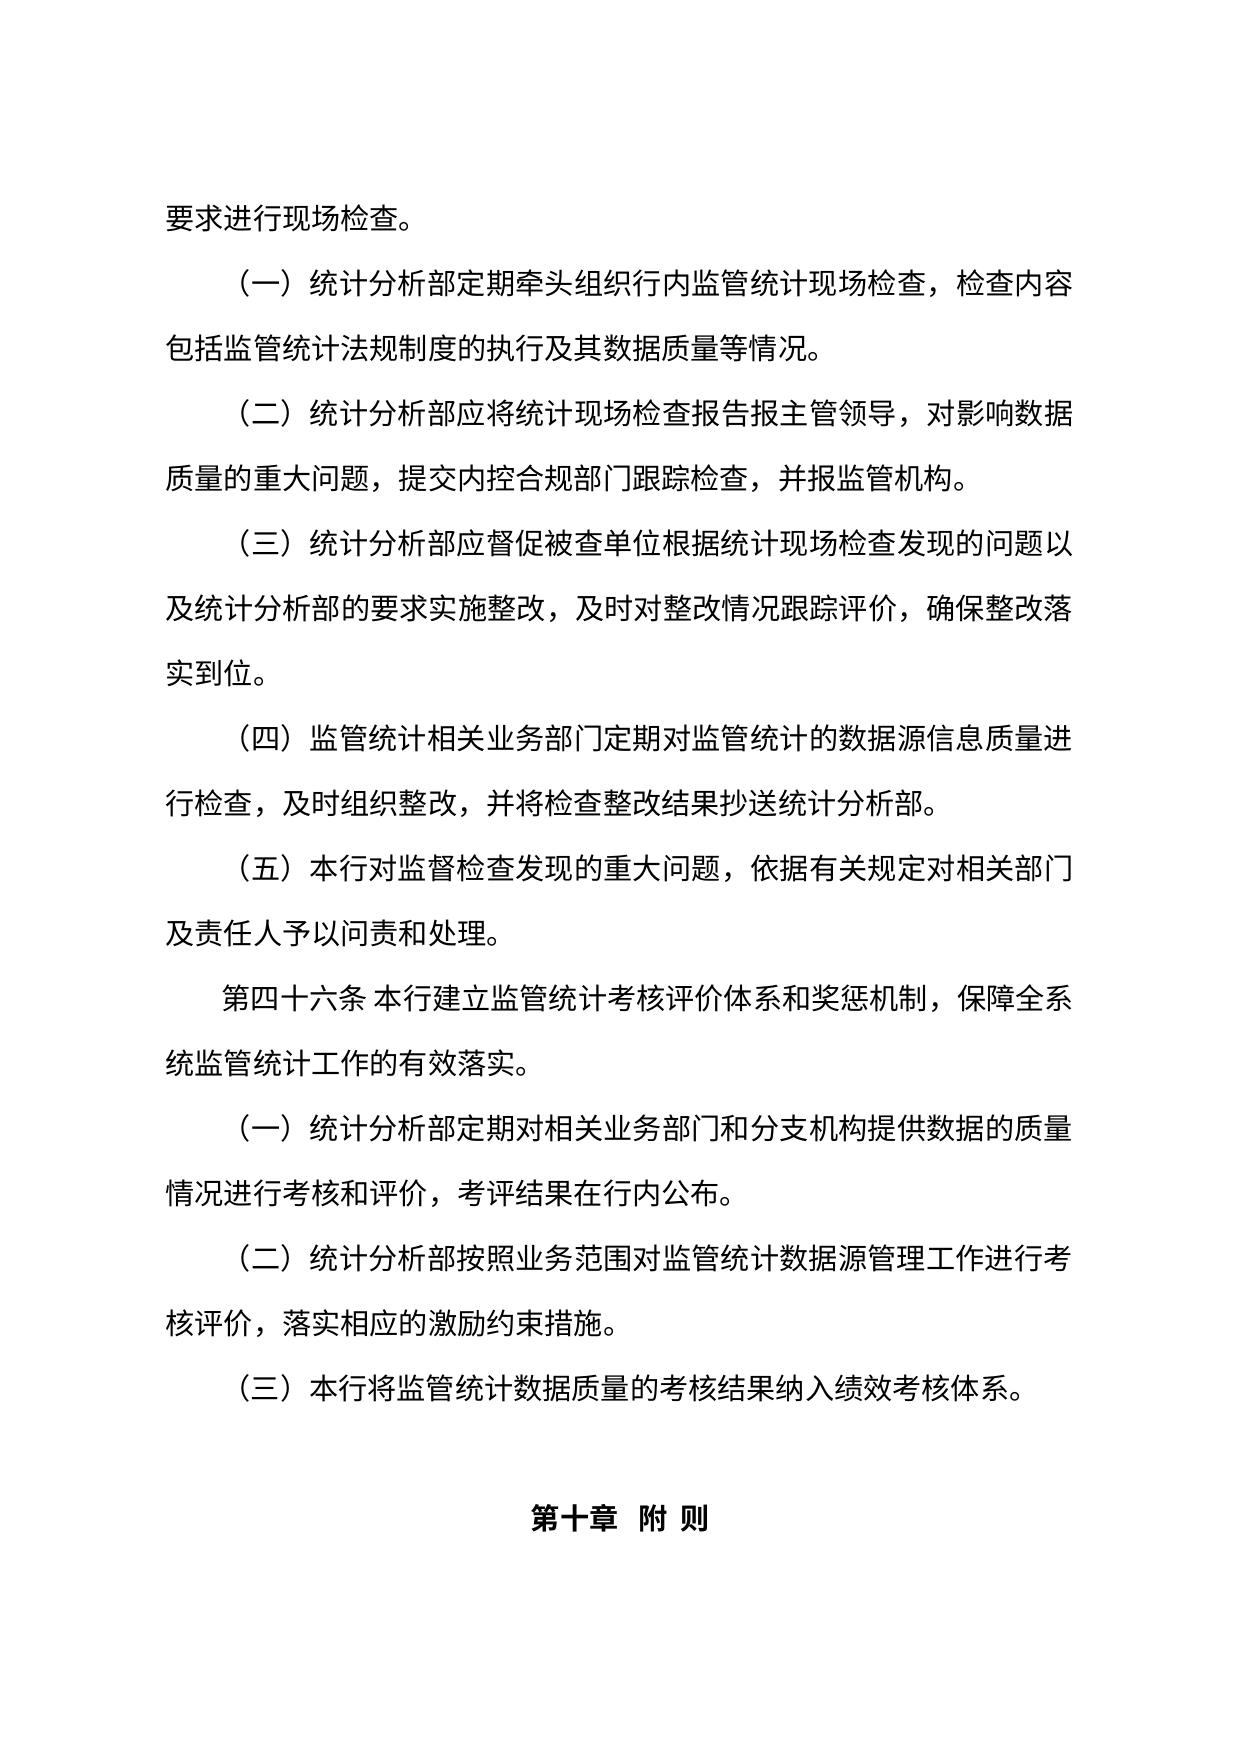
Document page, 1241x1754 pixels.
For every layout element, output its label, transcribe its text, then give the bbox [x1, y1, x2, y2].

text 第十章 附 则 [165, 1484, 1075, 1549]
text （二）统计分析部应将统计现场检查报告报主管领导，对影响数据质量的重大问题，提交内控合规部门跟踪检查，并报监管机构。 [165, 379, 1075, 509]
text （一）统计分析部定期对相关业务部门和分支机构提供数据的质量情况进行考核和评价，考评结果在行内公布。 [165, 1094, 1075, 1224]
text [165, 184, 1075, 249]
text （一）统计分析部定期牵头组织行内监管统计现场检查，检查内容包括监管统计法规制度的执行及其数据质量等情况。 [165, 249, 1075, 379]
text （五）本行对监督检查发现的重大问题，依据有关规定对相关部门及责任人予以问责和处理。 [165, 834, 1075, 964]
text （三）本行将监管统计数据质量的考核结果纳入绩效考核体系。 [165, 1354, 1075, 1419]
text （二）统计分析部按照业务范围对监管统计数据源管理工作进行考核评价，落实相应的激励约束措施。 [165, 1224, 1075, 1354]
text （三）统计分析部应督促被查单位根据统计现场检查发现的问题以及统计分析部的要求实施整改，及时对整改情况跟踪评价，确保整改落实到位。 [165, 509, 1075, 704]
text （四）监管统计相关业务部门定期对监管统计的数据源信息质量进行检查，及时组织整改，并将检查整改结果抄送统计分析部。 [165, 704, 1075, 834]
text 第四十六条 本行建立监管统计考核评价体系和奖惩机制，保障全系统监管统计工作的有效落实。 [165, 964, 1075, 1094]
